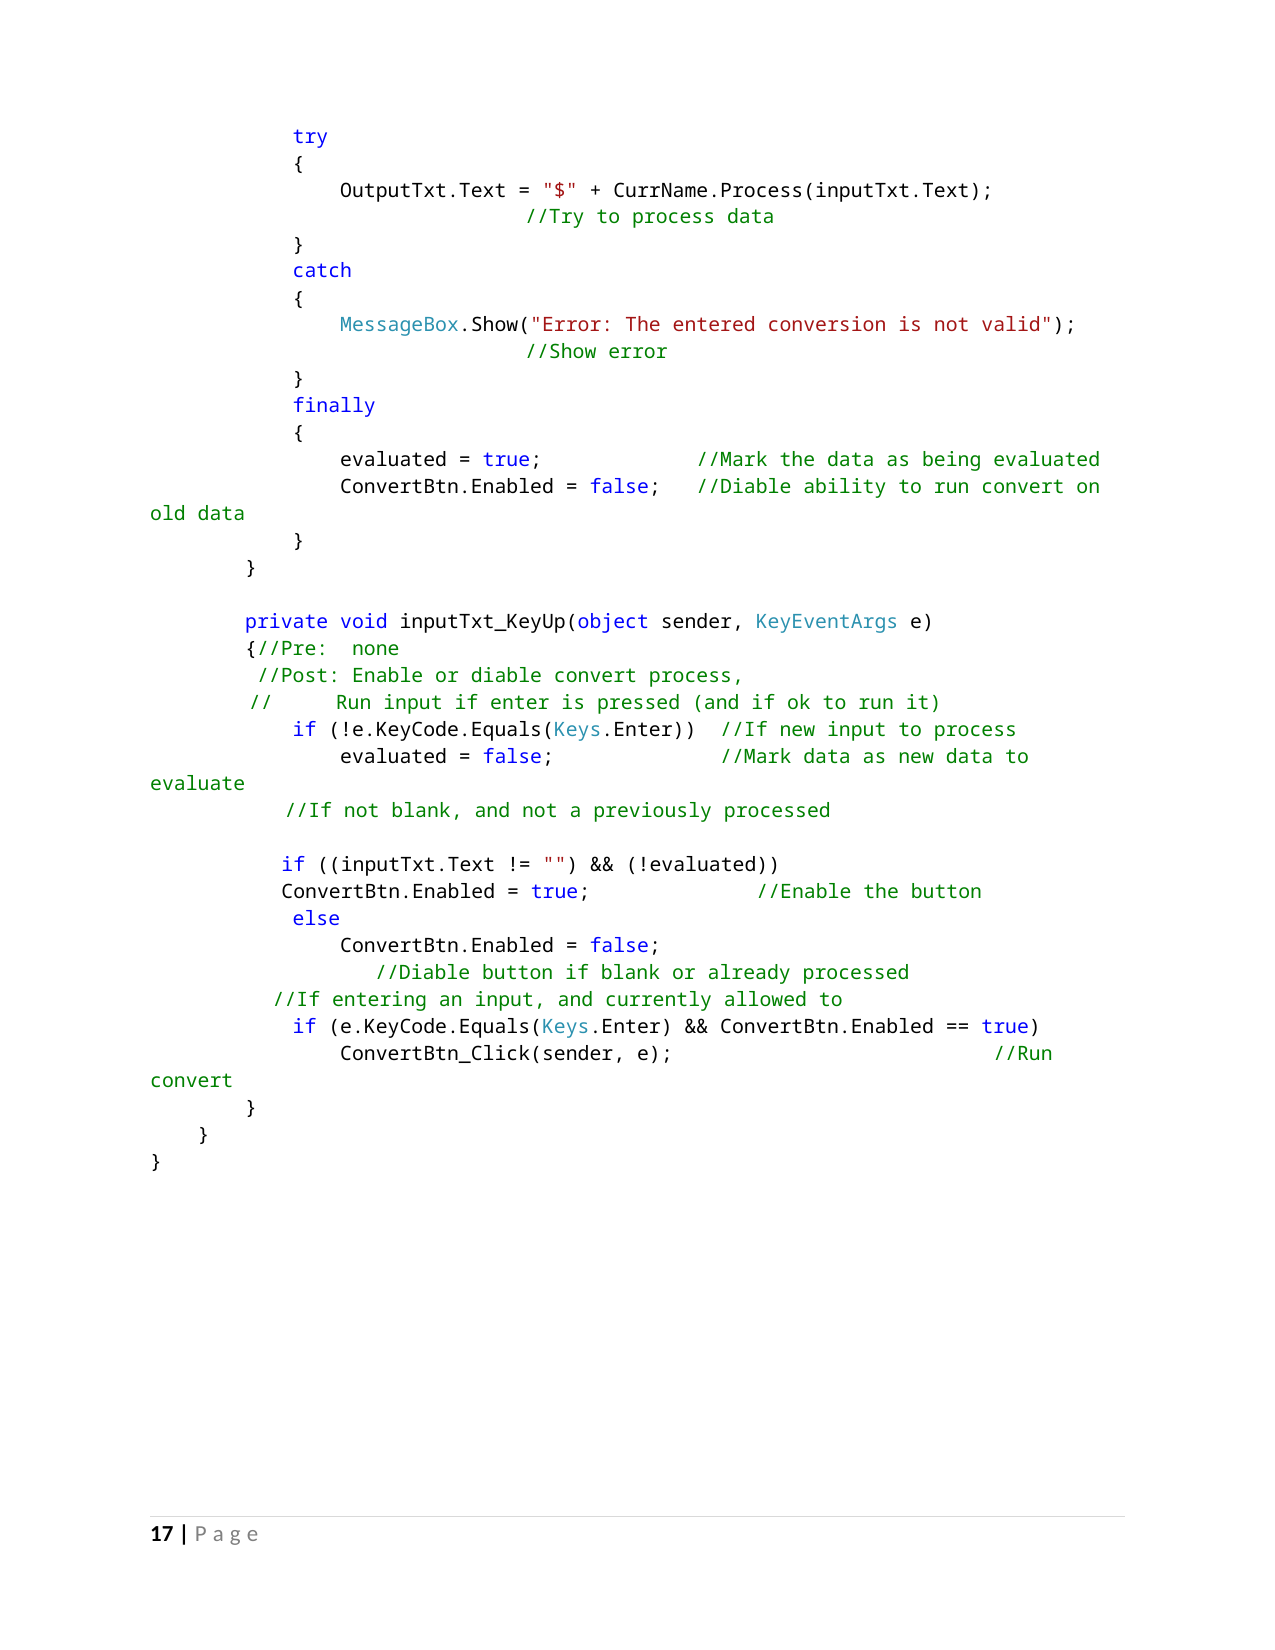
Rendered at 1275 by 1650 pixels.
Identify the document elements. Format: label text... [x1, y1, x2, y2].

text } [150, 527, 1125, 553]
text ConvertBtn_Click(sender, e); //Run convert [150, 1039, 1125, 1093]
text //Try to process data [450, 203, 1125, 230]
text if (e.KeyCode.Equals(Keys.Enter) && ConvertBtn.Enabled == true) [150, 1012, 1125, 1039]
text } [150, 1147, 1125, 1174]
text { [150, 284, 1125, 311]
text //Show error [450, 338, 1125, 365]
text } [150, 1093, 1125, 1120]
text OutputTxt.Text = "$" + CurrName.Process(inputTxt.Text); [150, 176, 1125, 203]
text } [150, 230, 1125, 257]
text {//Pre: none [150, 634, 1125, 661]
text try [150, 122, 1125, 149]
text //If entering an input, and currently allowed to [150, 985, 1125, 1012]
text catch [150, 257, 1125, 284]
text evaluated = true; //Mark the data as being evaluated [150, 446, 1125, 473]
text { [150, 419, 1125, 446]
text if ((inputTxt.Text != "") && (!evaluated)) ConvertBtn.Enabled = true; //Enable the button [281, 850, 1125, 904]
text } [150, 365, 1125, 392]
text else [150, 904, 1125, 931]
text // Run input if enter is pressed (and if ok to run it) [150, 688, 1125, 715]
text //If not blank, and not a previously processed [225, 796, 1125, 823]
text ConvertBtn.Enabled = false; //Diable ability to run convert on old data [150, 473, 1125, 527]
text } [150, 553, 1125, 581]
text { [150, 149, 1125, 176]
text private void inputTxt_KeyUp(object sender, KeyEventArgs e) [150, 607, 1125, 634]
text //Post: Enable or diable convert process, [150, 661, 1125, 688]
text evaluated = false; //Mark data as new data to evaluate [150, 742, 1125, 796]
text finally [150, 392, 1125, 419]
text //Diable button if blank or already processed [300, 958, 1125, 985]
text ConvertBtn.Enabled = false; [150, 931, 1125, 958]
text } [150, 1120, 1125, 1147]
text if (!e.KeyCode.Equals(Keys.Enter)) //If new input to process [150, 715, 1125, 742]
text MessageBox.Show("Error: The entered conversion is not valid"); [150, 311, 1125, 338]
